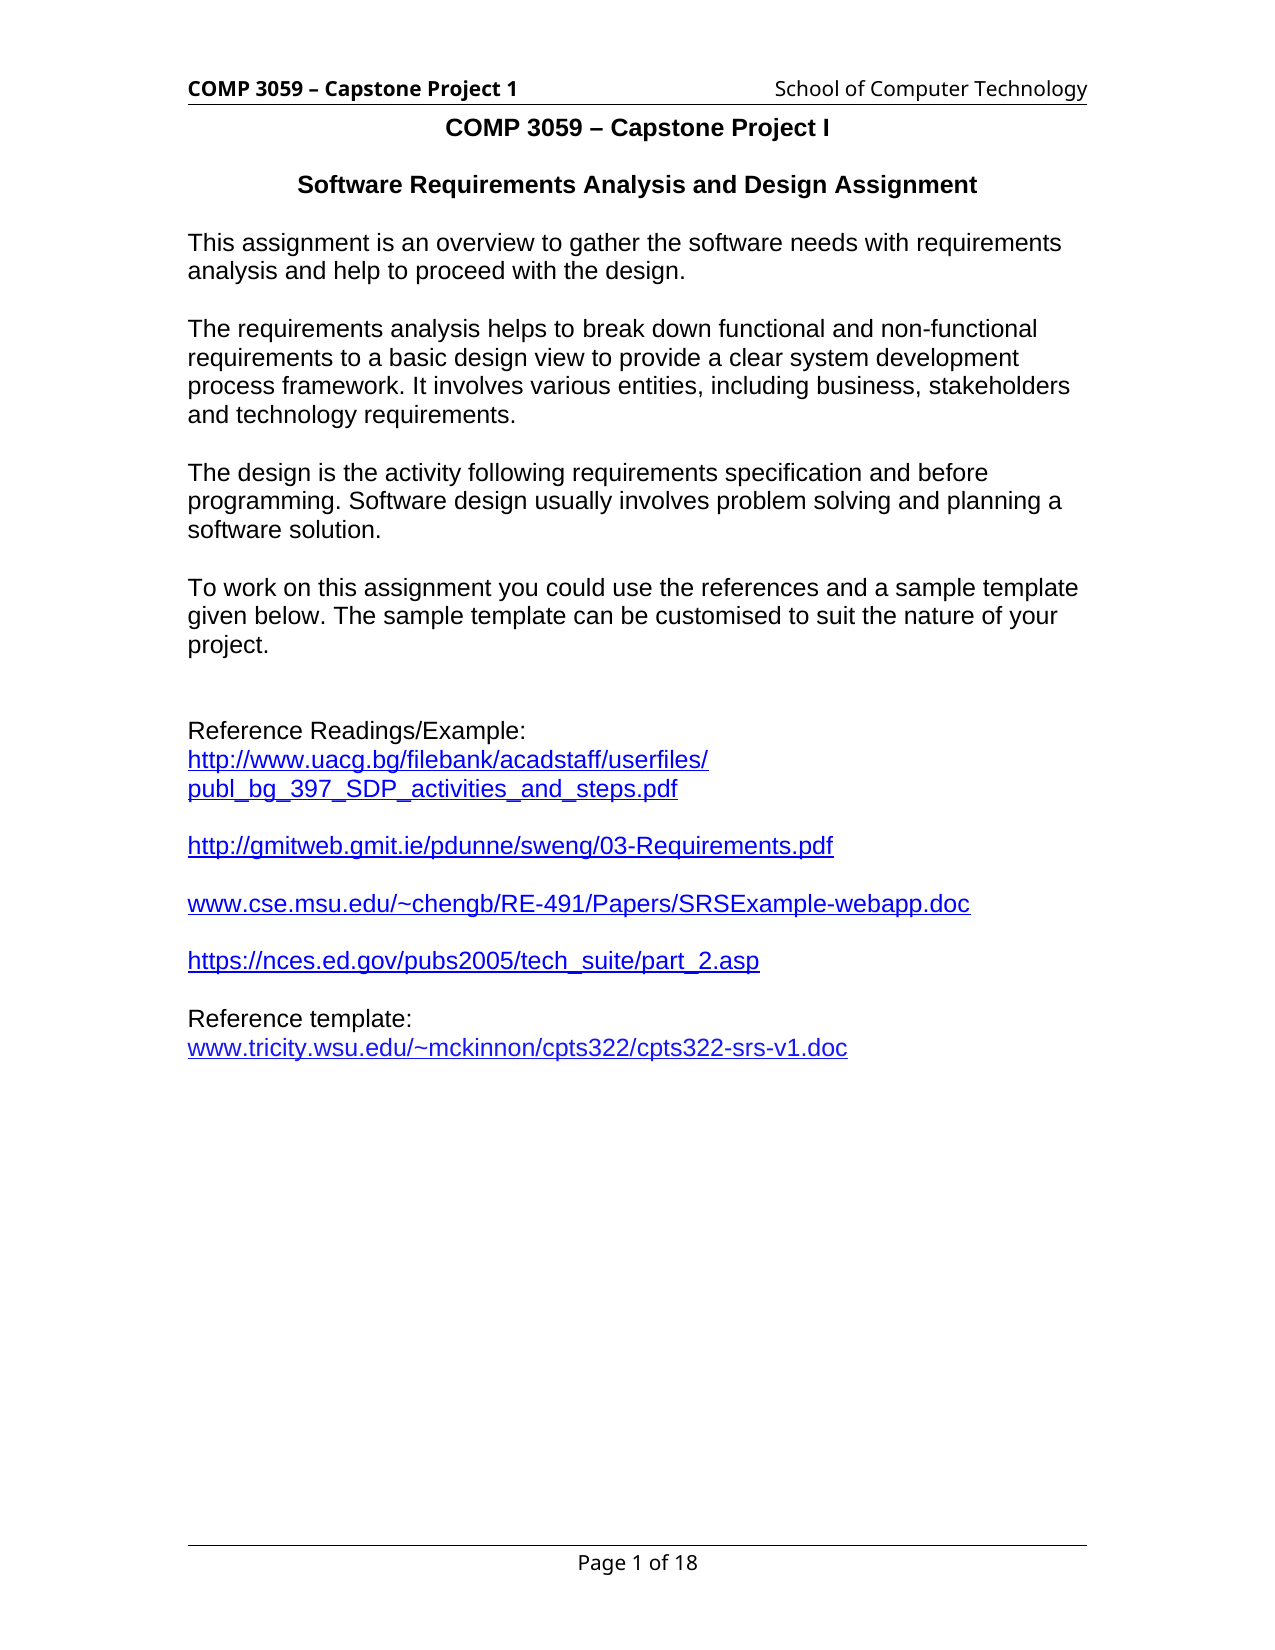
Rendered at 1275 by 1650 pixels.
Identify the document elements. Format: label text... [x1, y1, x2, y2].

text COMP 3059 – Capstone Project I [187, 112, 1087, 141]
text To work on this assignment you could use the references and a sample template given below. The sample template can be customised to suit the nature of your project. [187, 572, 1087, 659]
text www.tricity.wsu.edu/~mckinnon/cpts322/cpts322-srs-v1.doc [187, 1032, 1087, 1061]
text www.cse.msu.edu/~chengb/RE-491/Papers/SRSExample-webapp.doc [187, 889, 1087, 917]
text Reference template: [187, 1004, 1087, 1032]
text This assignment is an overview to gather the software needs with requirements analysis and help to proceed with the design. [187, 227, 1087, 285]
text http://gmitweb.gmit.ie/pdunne/sweng/03-Requirements.pdf [187, 831, 1087, 860]
text The design is the activity following requirements specification and before programming. Software design usually involves problem solving and planning a software solution. [187, 457, 1087, 544]
text https://nces.ed.gov/pubs2005/tech_suite/part_2.asp [187, 946, 1087, 975]
text The requirements analysis helps to break down functional and non-functional requirements to a basic design view to provide a clear system development process framework. It involves various entities, including business, stakeholders and technology requirements. [187, 314, 1087, 429]
text Reference Readings/Example: [187, 716, 1087, 745]
text Software Requirements Analysis and Design Assignment [187, 170, 1087, 199]
text http://www.uacg.bg/filebank/acadstaff/userfiles/publ_bg_397_SDP_activities_and_steps.pdf [187, 745, 1087, 802]
